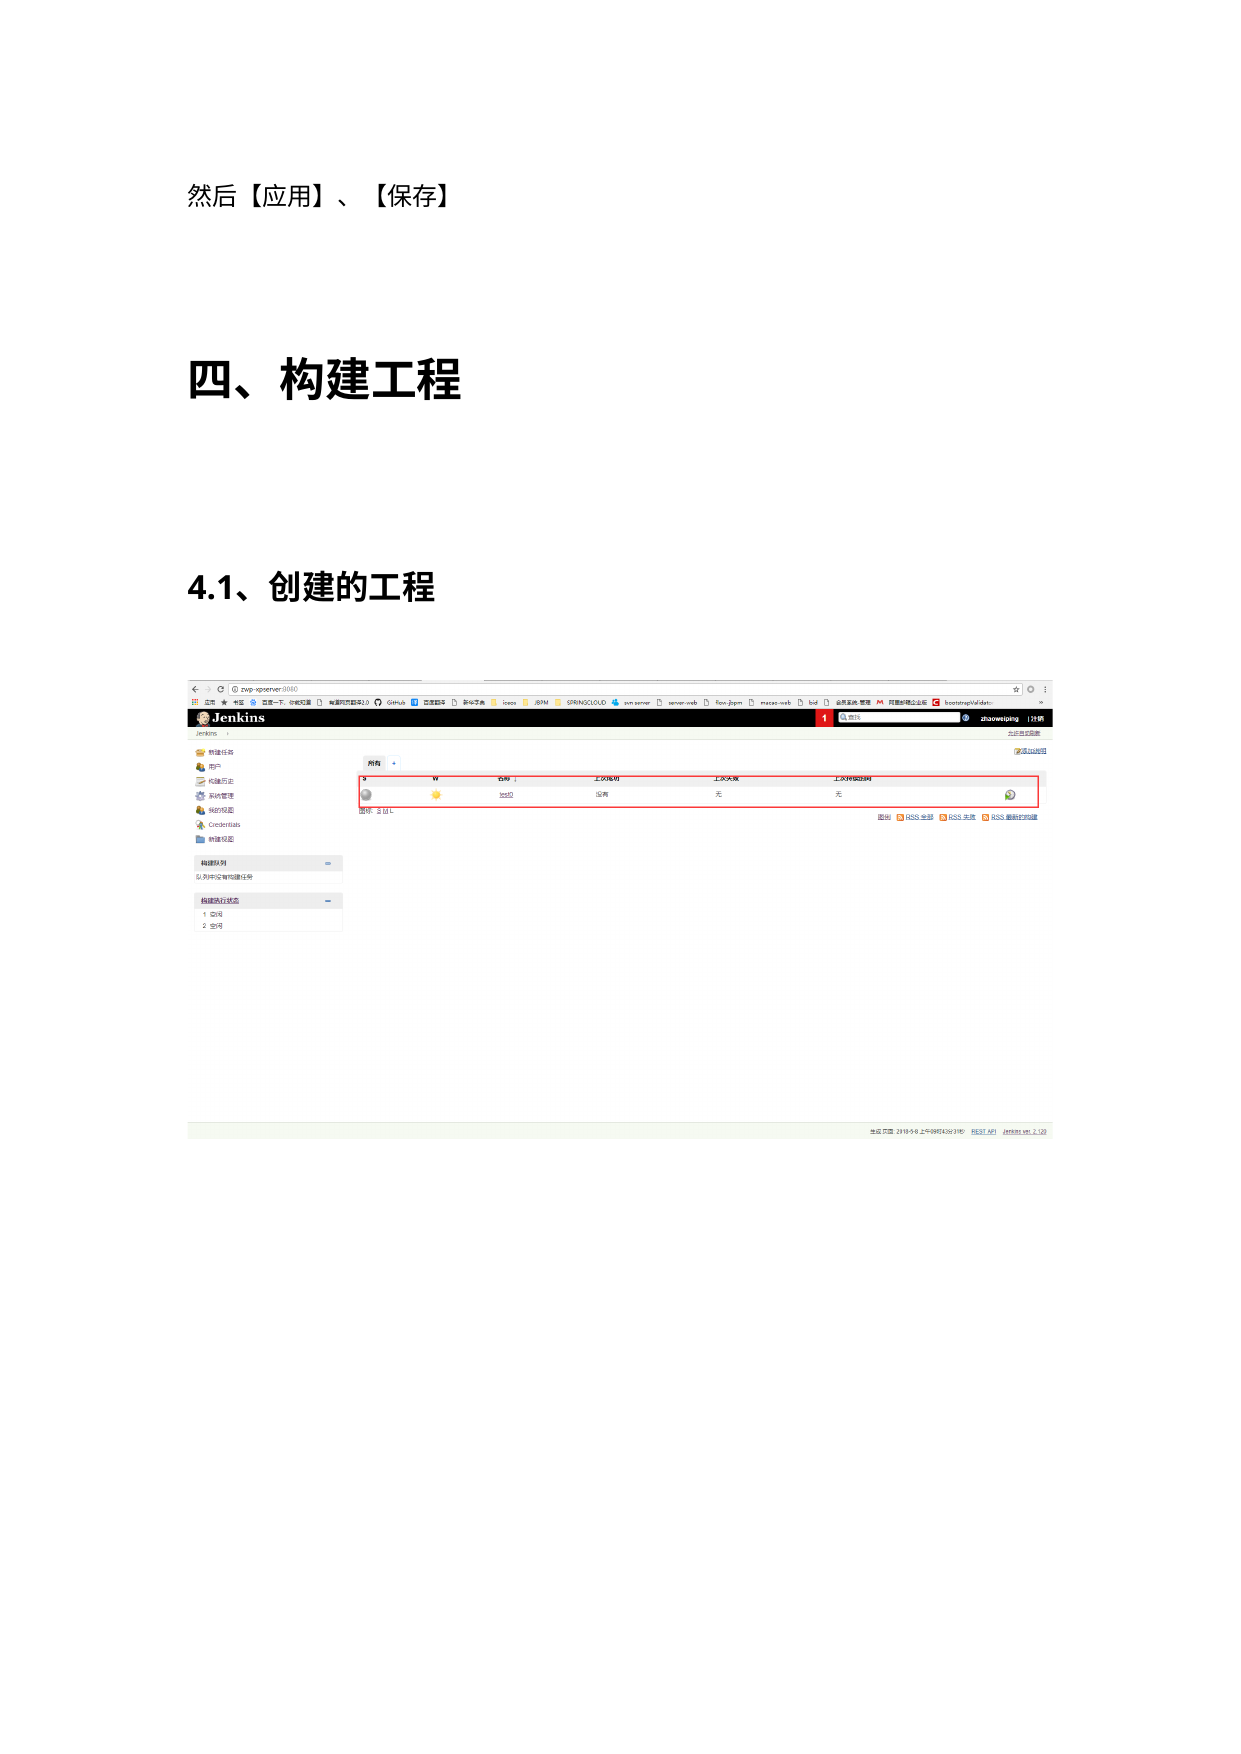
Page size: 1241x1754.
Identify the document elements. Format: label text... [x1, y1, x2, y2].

picture [187, 680, 1053, 1139]
text 然后【应用】、【保存】 [187, 162, 1053, 227]
subtitle 四、构建工程 [187, 327, 1053, 425]
subtitle 4.1、创建的工程 [187, 553, 1053, 618]
